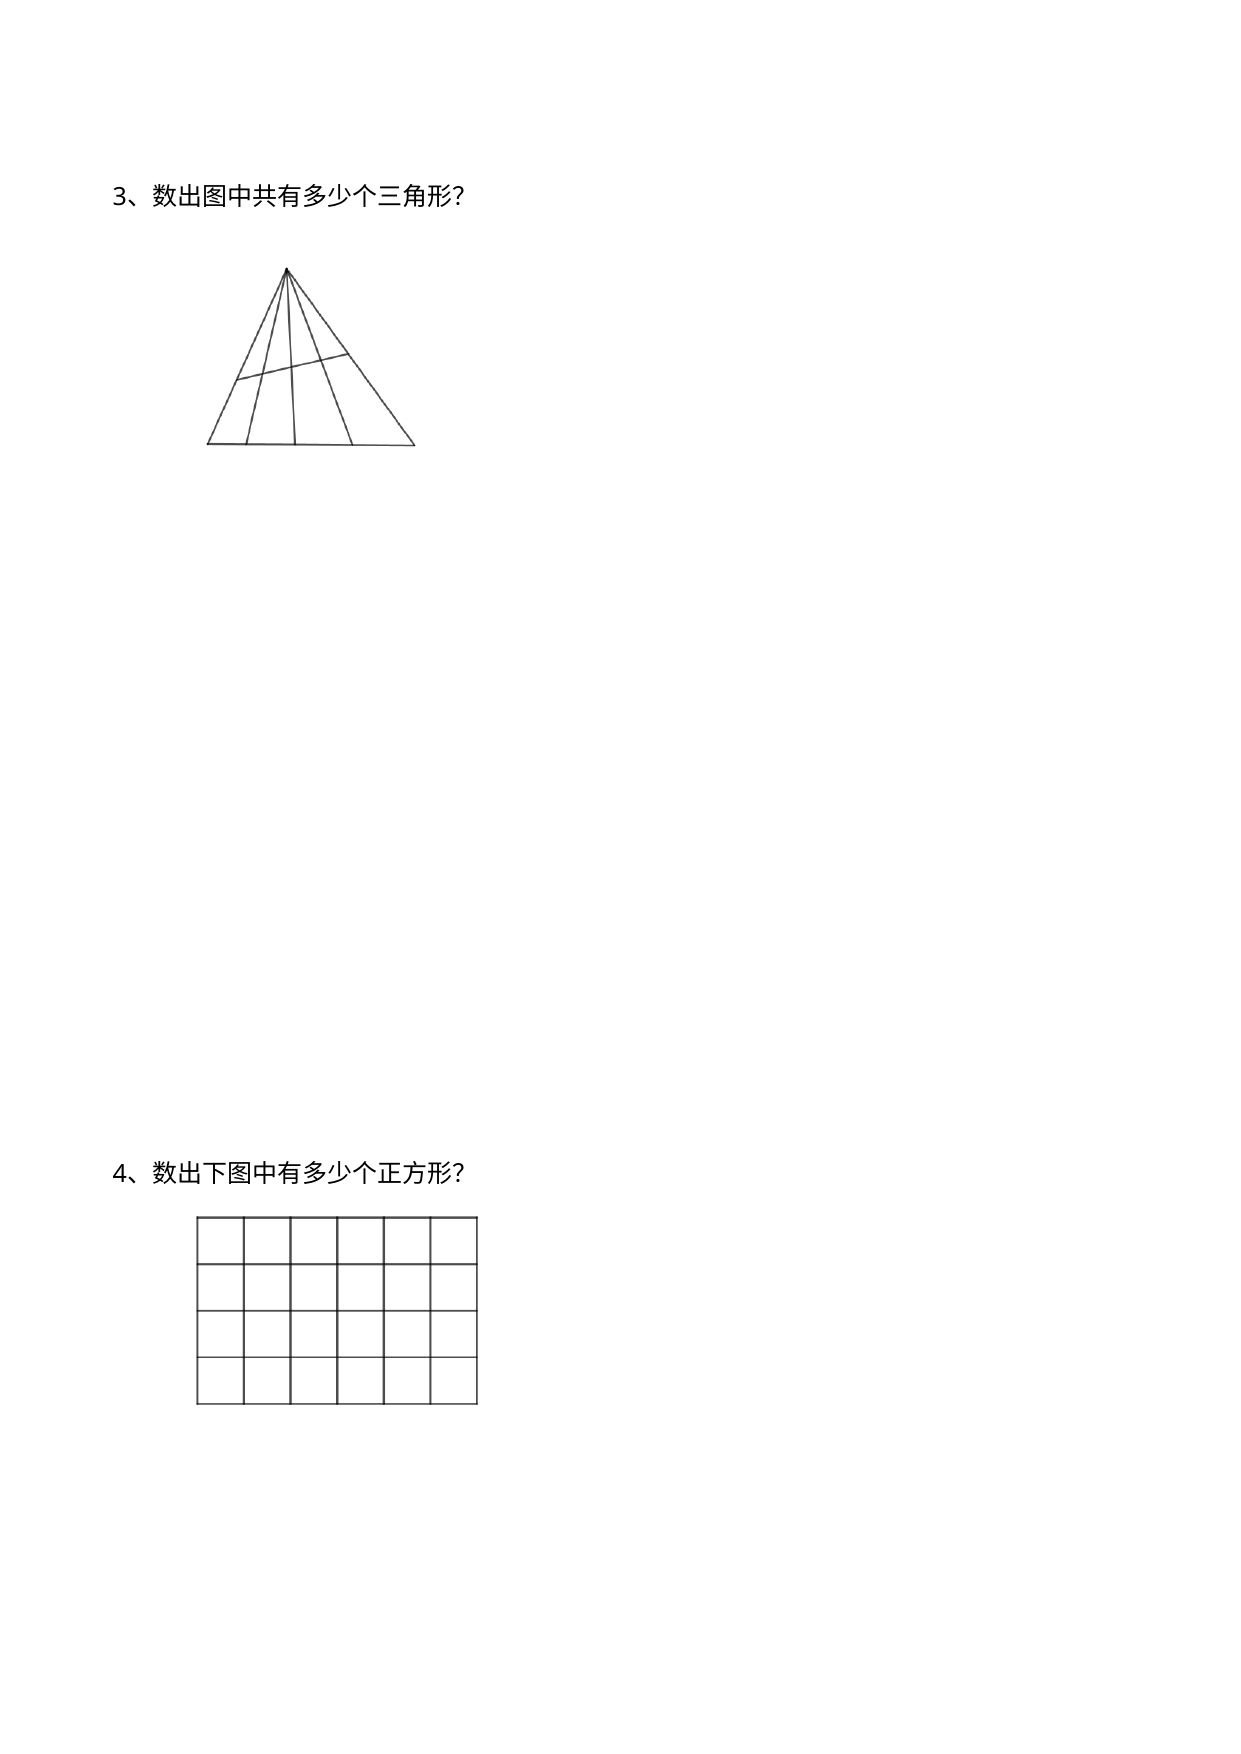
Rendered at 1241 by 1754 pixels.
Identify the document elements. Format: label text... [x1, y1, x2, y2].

picture [192, 1211, 482, 1408]
picture [200, 253, 428, 452]
text 3、数出图中共有多少个三角形？ [112, 162, 1128, 227]
text 4、数出下图中有多少个正方形？ [112, 1139, 1128, 1204]
